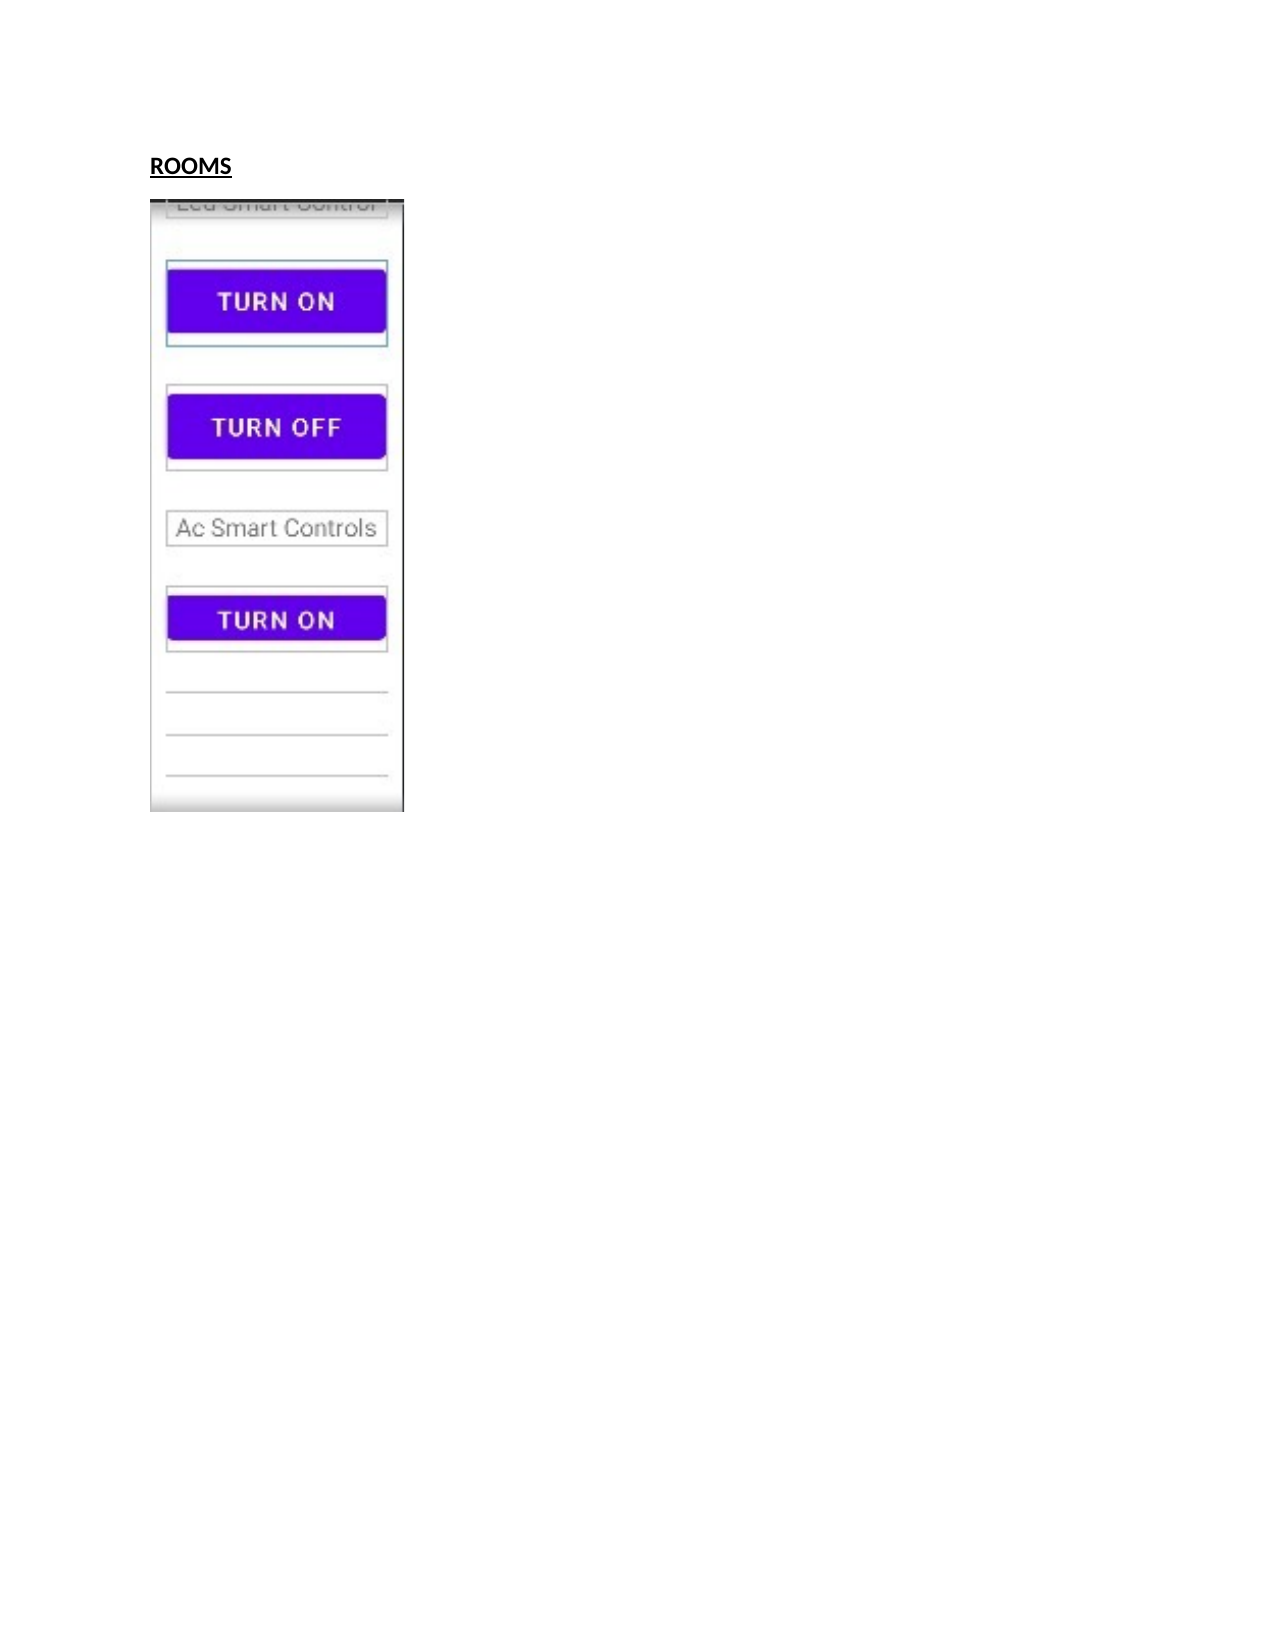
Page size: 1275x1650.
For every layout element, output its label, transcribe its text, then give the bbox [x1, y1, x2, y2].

picture [150, 199, 405, 812]
text ROOMS [150, 150, 1125, 181]
